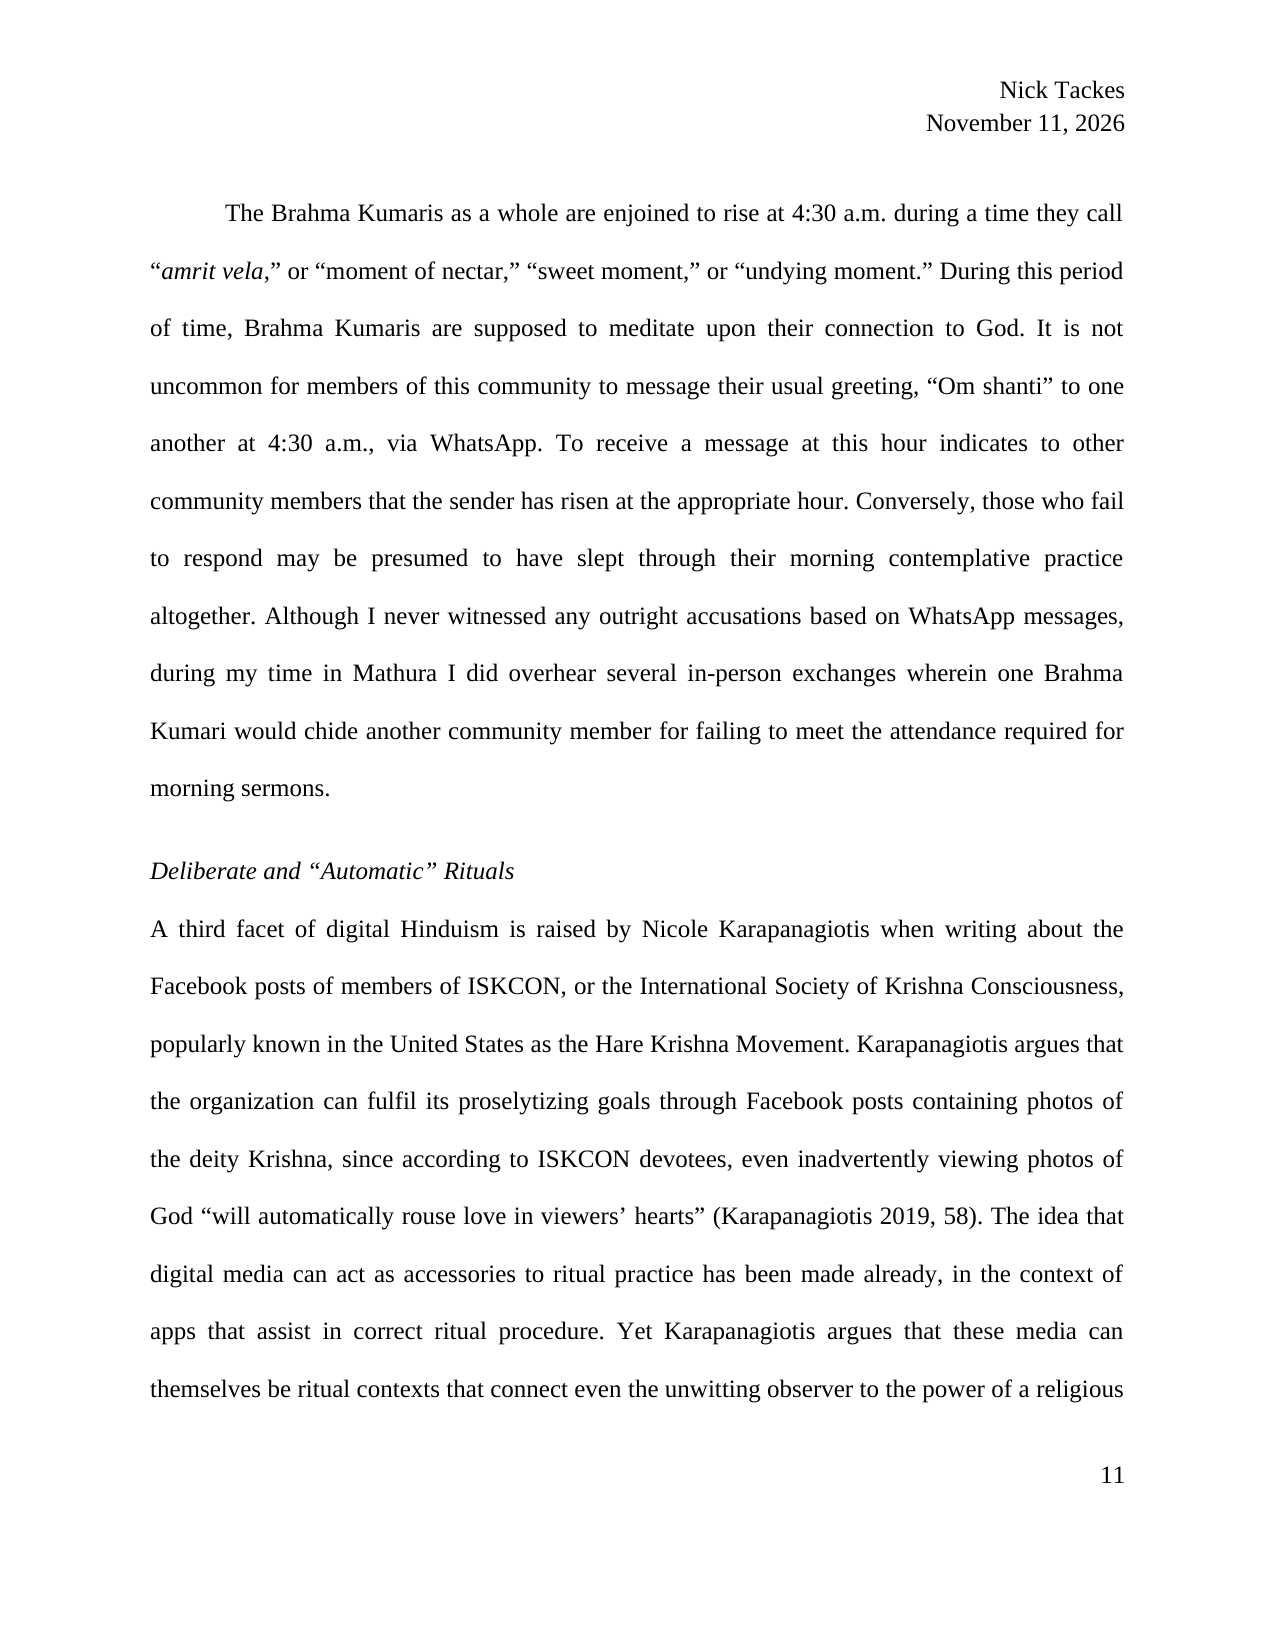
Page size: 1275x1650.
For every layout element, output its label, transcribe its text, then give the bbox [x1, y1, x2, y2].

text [150, 914, 1125, 1403]
text The Brahma Kumaris as a whole are enjoined to rise at 4:30 a.m. during a time they call “amrit vela,” or “moment of nectar,” “sweet moment,” or “undying moment.” During this period of time, Brahma Kumaris are supposed to meditate upon their connection to God. It is not uncommon for members of this community to message their usual greeting, “Om shanti” to one another at 4:30 a.m., via WhatsApp. To receive a message at this hour indicates to other community members that the sender has risen at the appropriate hour. Conversely, those who fail to respond may be presumed to have slept through their morning contemplative practice altogether. Although I never witnessed any outright accusations based on WhatsApp messages, during my time in Mathura I did overhear several in-person exchanges wherein one Brahma Kumari would chide another community member for failing to meet the attendance required for morning sermons. [150, 198, 1125, 802]
subtitle Deliberate and “Automatic” Rituals [150, 856, 1125, 885]
